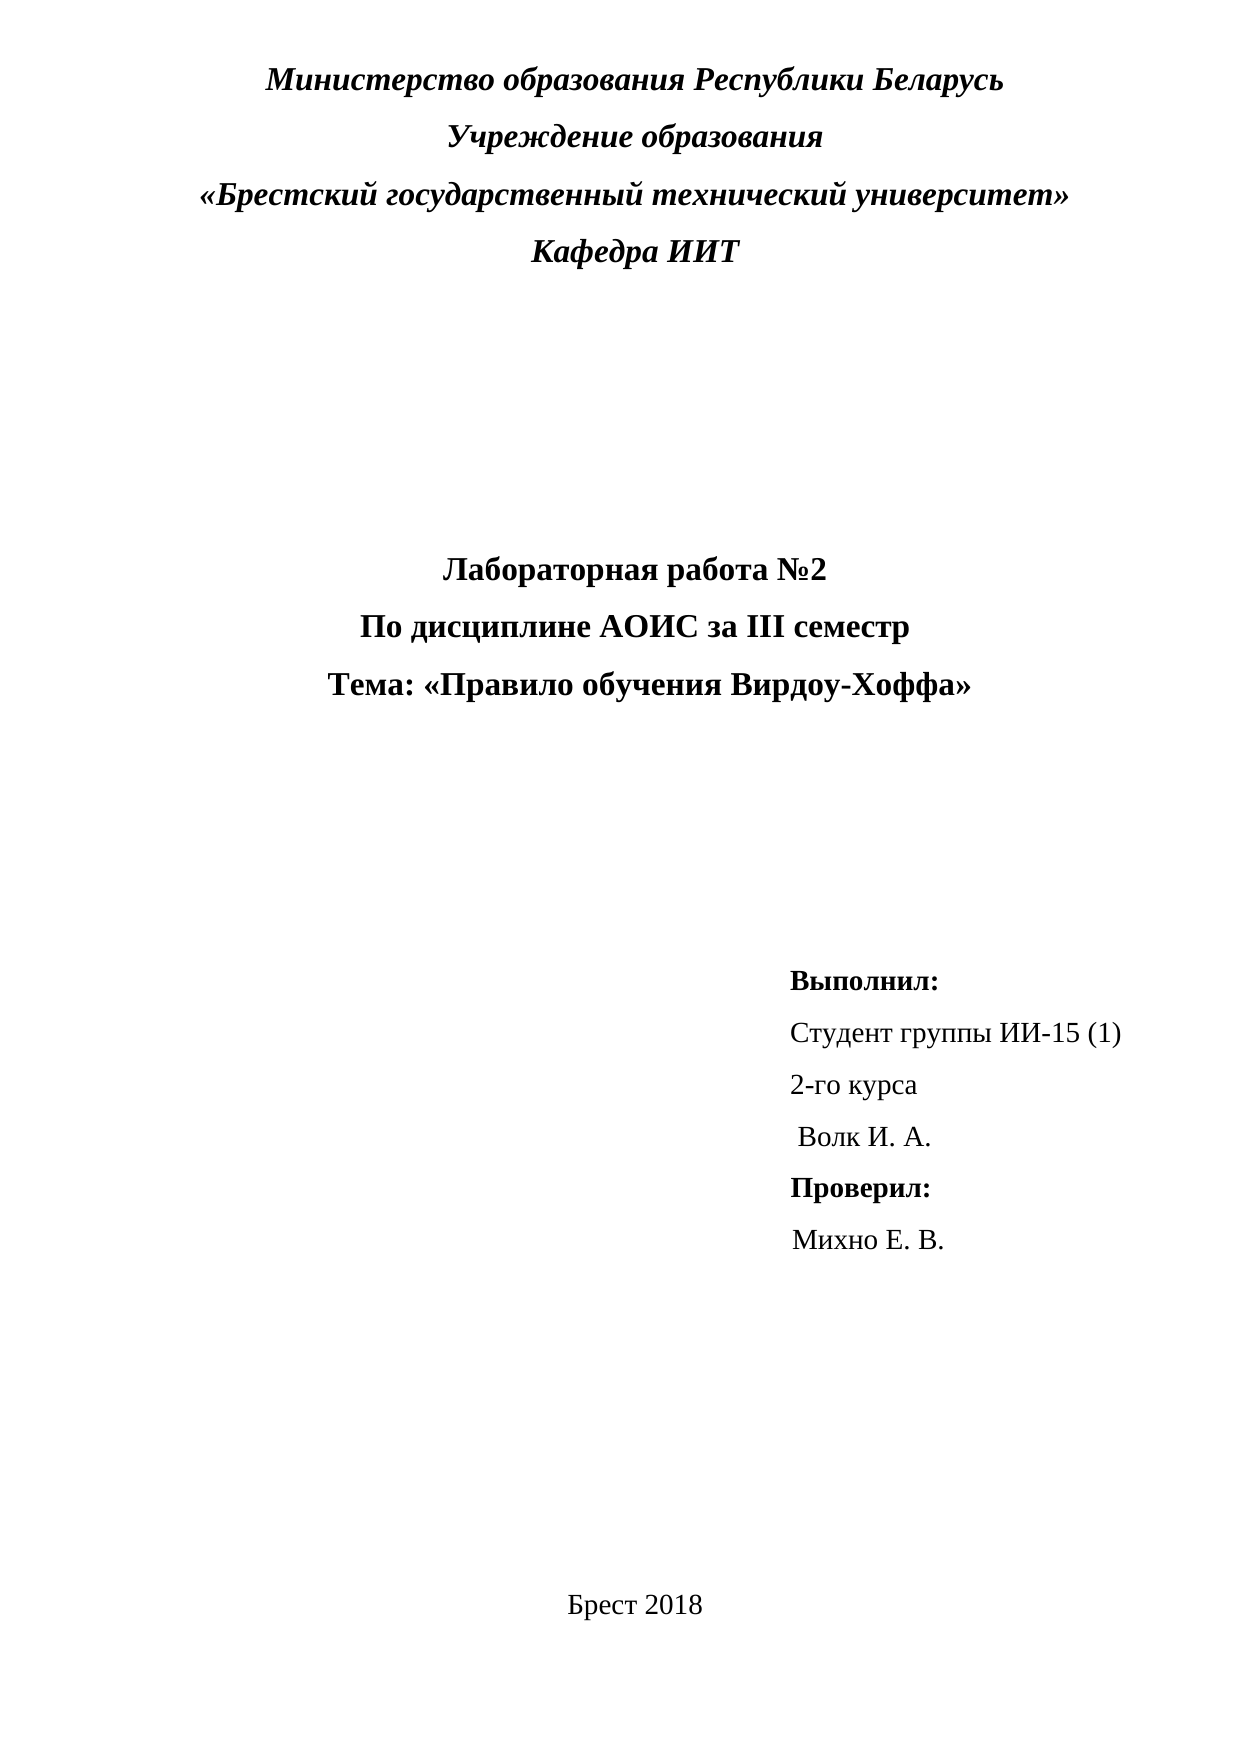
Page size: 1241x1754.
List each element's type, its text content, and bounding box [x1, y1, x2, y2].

text Студент группы ИИ-15 (1) [118, 1015, 1152, 1048]
text Михно Е. В. [118, 1222, 1152, 1256]
text Учреждение образования [118, 116, 1152, 155]
text Брест 2018 [118, 1587, 1152, 1621]
text По дисциплине АОИС за III семестр [118, 607, 1152, 645]
text Выполнил: [118, 963, 1152, 997]
text Министерство образования Республики Беларусь [118, 59, 1152, 97]
text «Брестский государственный технический университет» [118, 174, 1152, 212]
text 2-го курса [118, 1067, 1152, 1100]
text Лабораторная работа №2 [118, 549, 1152, 588]
text Проверил: [118, 1171, 1152, 1204]
text Кафедра ИИТ [118, 231, 1152, 269]
text Волк И. А. [118, 1119, 1152, 1152]
text Тема: «Правило обучения Вирдоу-Хоффа» [118, 664, 1152, 702]
